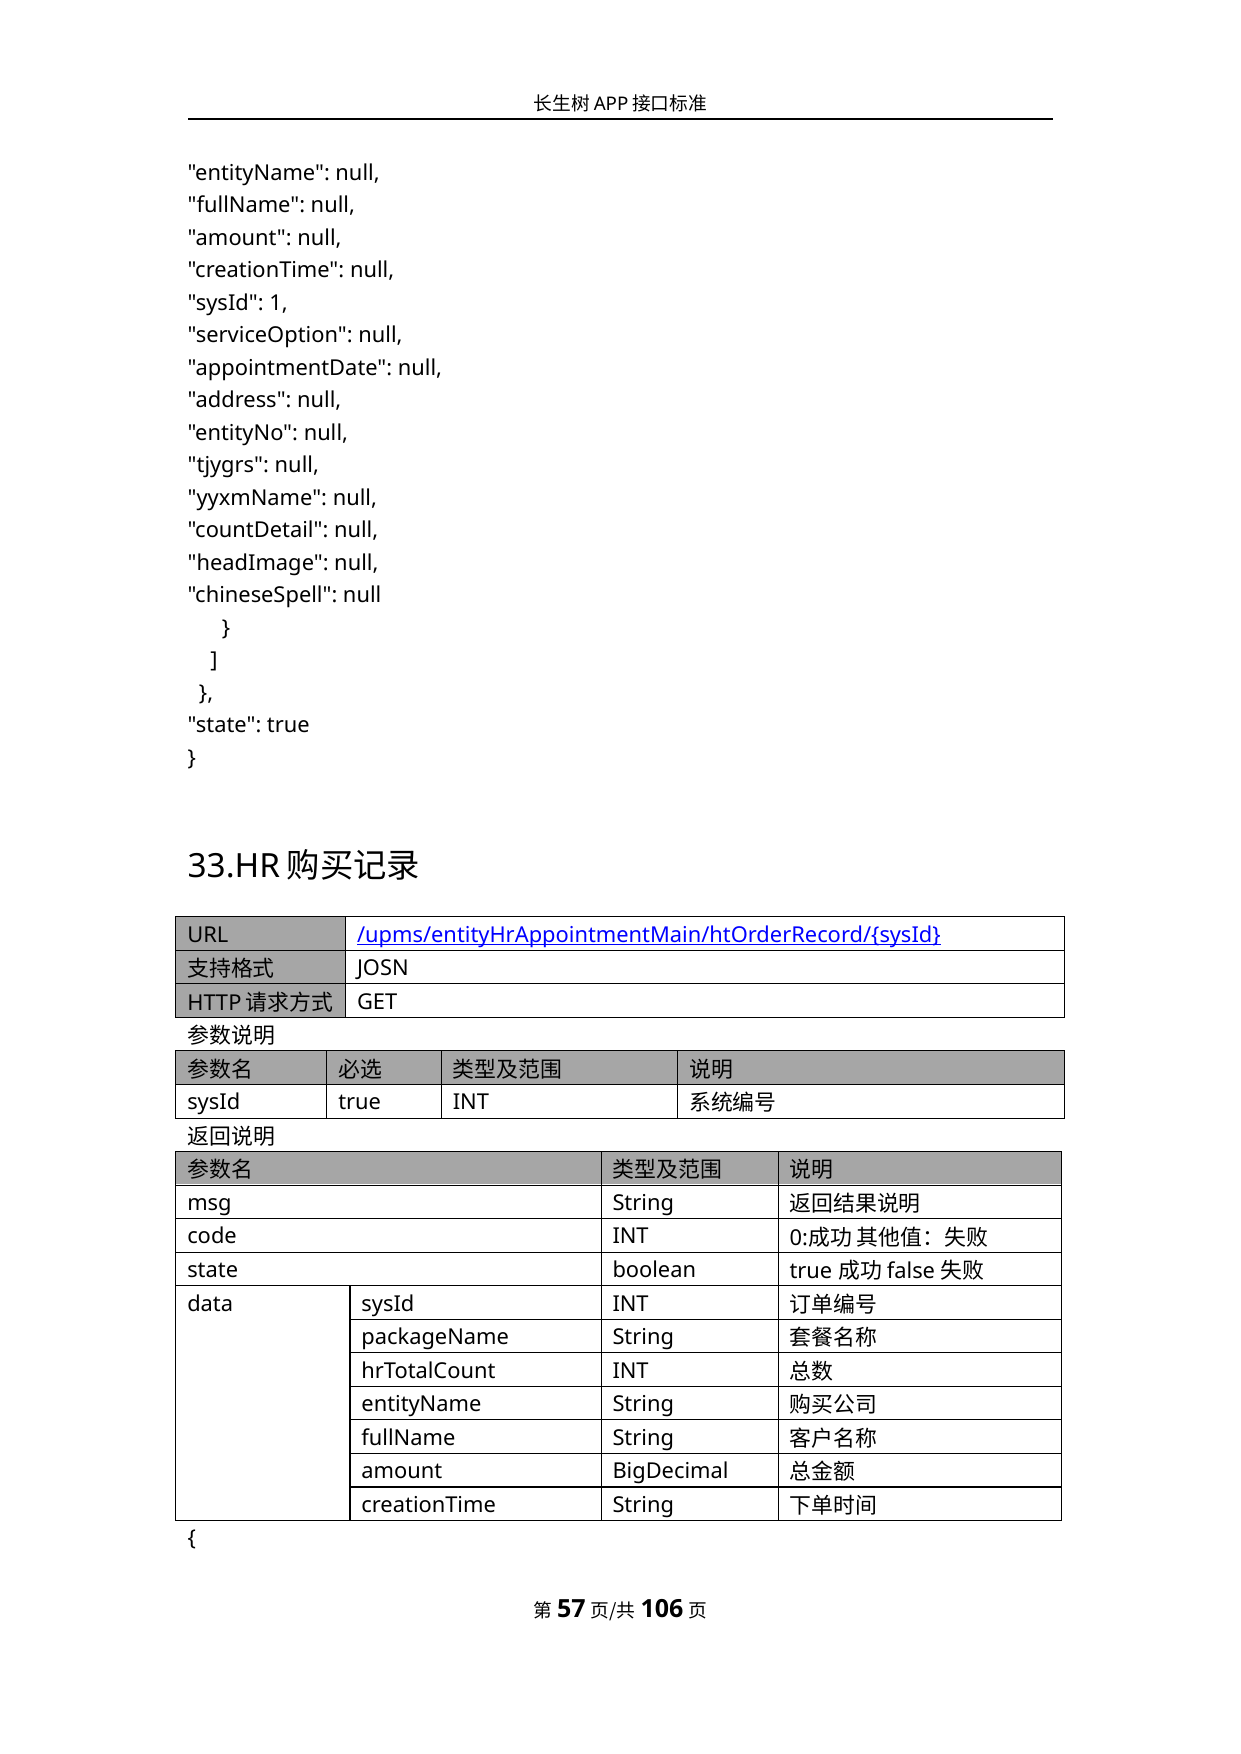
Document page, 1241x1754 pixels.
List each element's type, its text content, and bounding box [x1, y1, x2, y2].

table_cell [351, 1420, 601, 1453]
text } [187, 611, 1053, 643]
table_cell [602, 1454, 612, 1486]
text 返回说明 [187, 1119, 1053, 1151]
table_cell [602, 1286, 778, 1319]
text "creationTime": null, [187, 253, 1053, 286]
text }, [187, 676, 1053, 708]
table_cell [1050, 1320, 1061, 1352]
text { [187, 1521, 1053, 1553]
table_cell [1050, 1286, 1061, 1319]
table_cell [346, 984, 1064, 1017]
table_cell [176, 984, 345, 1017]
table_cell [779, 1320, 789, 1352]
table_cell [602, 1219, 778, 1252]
text "entityNo": null, [187, 416, 1053, 448]
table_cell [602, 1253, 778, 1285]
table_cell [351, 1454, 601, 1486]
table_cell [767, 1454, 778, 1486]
text "entityName": null, [187, 156, 1053, 188]
text "sysId": 1, [187, 286, 1053, 318]
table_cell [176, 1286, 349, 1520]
text 参数说明 [187, 1018, 1053, 1050]
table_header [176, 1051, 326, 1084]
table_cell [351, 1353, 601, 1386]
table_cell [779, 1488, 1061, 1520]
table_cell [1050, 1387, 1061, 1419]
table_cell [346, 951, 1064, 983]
text ] [187, 643, 1053, 676]
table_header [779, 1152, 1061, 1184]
text "serviceOption": null, [187, 318, 1053, 351]
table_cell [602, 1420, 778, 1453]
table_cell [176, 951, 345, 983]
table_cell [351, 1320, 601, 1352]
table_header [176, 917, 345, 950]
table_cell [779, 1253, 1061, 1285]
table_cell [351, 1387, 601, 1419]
text "tjygrs": null, [187, 448, 1053, 481]
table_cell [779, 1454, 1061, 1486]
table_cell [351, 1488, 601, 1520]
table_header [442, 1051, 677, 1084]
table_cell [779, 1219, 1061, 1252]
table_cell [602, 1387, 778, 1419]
text "state": true [187, 708, 1053, 741]
text "address": null, [187, 383, 1053, 416]
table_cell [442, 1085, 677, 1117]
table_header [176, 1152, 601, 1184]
text } [187, 741, 1053, 773]
text "headImage": null, [187, 546, 1053, 578]
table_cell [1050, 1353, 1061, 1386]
text "fullName": null, [187, 188, 1053, 221]
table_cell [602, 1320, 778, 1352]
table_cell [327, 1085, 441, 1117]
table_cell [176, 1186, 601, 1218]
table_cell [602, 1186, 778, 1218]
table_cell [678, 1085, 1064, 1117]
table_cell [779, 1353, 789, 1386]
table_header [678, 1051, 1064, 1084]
text "yyxmName": null, [187, 481, 1053, 513]
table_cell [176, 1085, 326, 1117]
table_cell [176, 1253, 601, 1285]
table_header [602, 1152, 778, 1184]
text "appointmentDate": null, [187, 351, 1053, 383]
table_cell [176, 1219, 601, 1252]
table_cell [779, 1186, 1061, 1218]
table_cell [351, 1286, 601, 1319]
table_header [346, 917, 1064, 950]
text "chineseSpell": null [187, 578, 1053, 611]
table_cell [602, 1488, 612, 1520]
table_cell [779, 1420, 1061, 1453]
text "countDetail": null, [187, 513, 1053, 546]
text "amount": null, [187, 221, 1053, 253]
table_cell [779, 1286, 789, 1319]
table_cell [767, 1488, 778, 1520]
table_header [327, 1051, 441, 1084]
subtitle 33.HR购买记录 [187, 831, 1053, 896]
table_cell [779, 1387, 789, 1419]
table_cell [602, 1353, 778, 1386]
